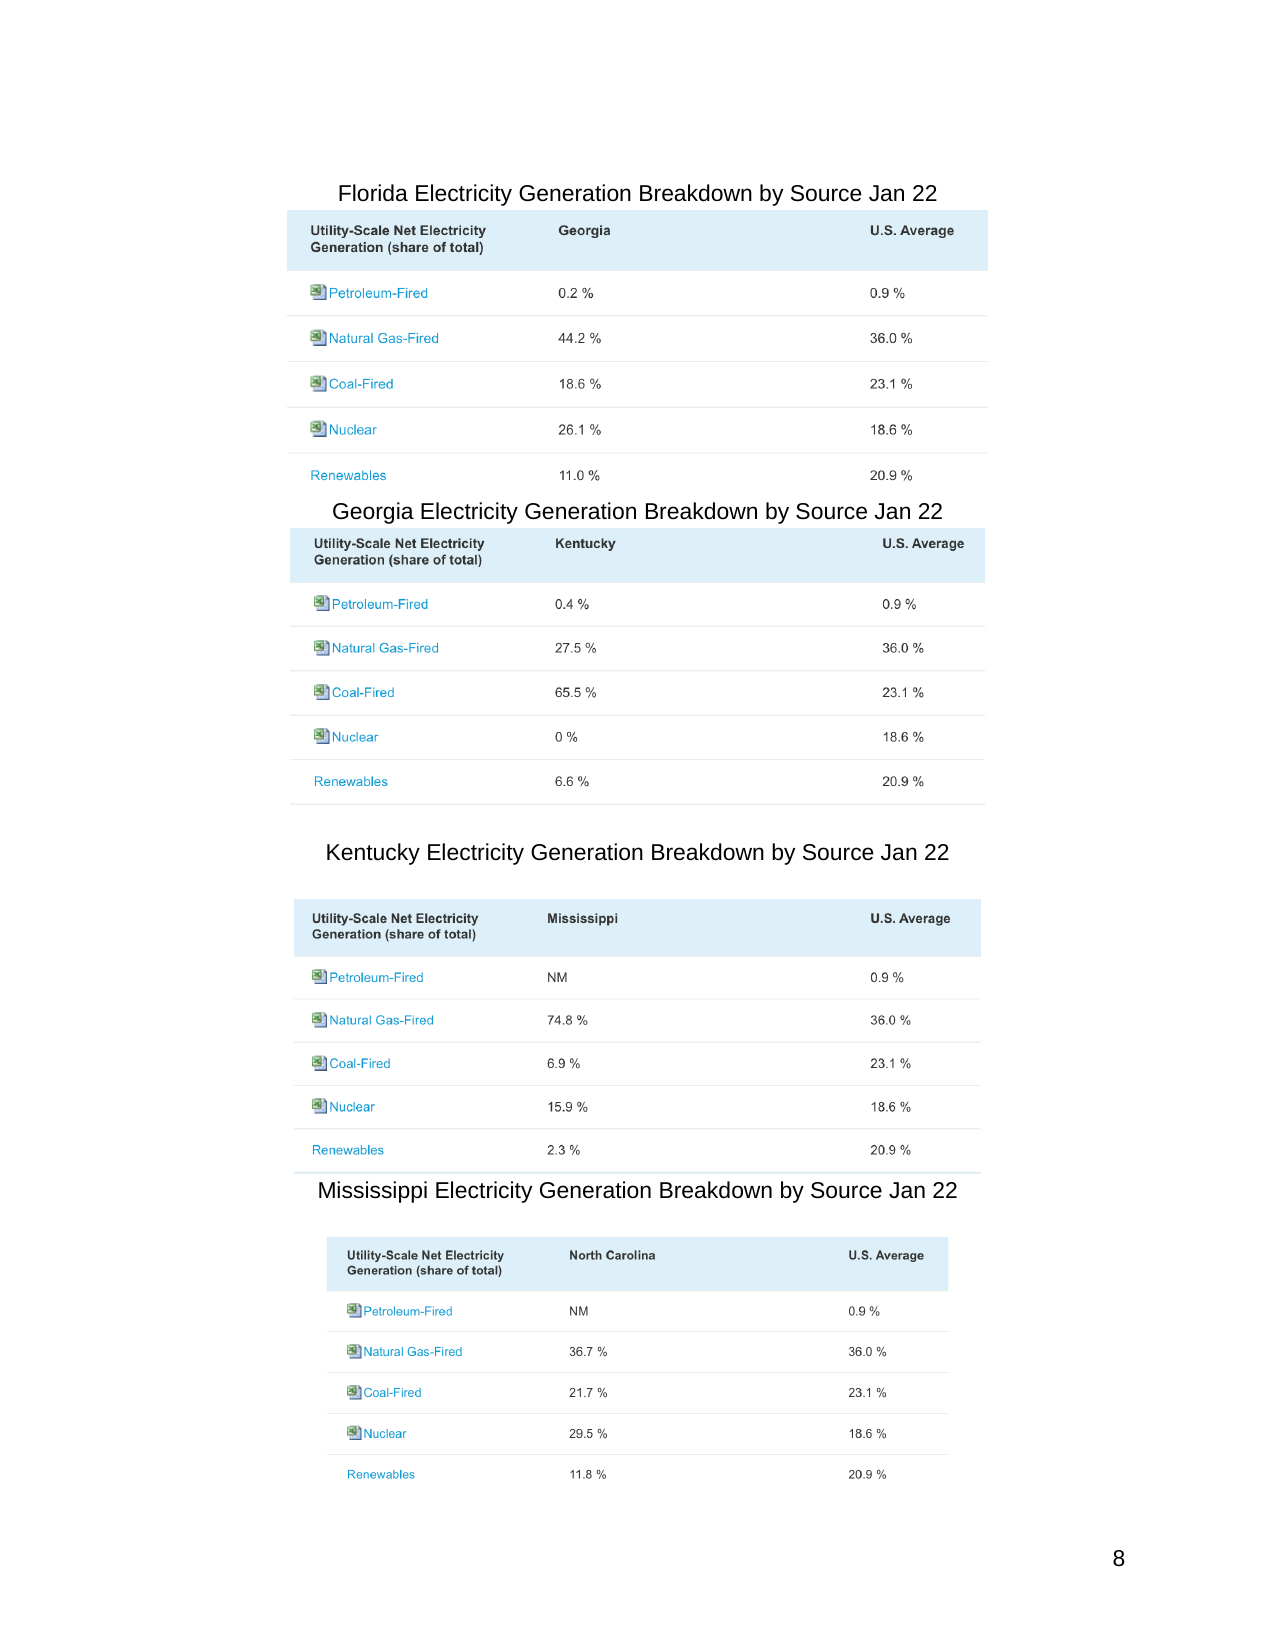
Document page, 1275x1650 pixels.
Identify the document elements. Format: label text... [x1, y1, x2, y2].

text Georgia Electricity Generation Breakdown by Source Jan 22 [150, 498, 1125, 525]
text Kentucky Electricity Generation Breakdown by Source Jan 22 [150, 839, 1125, 865]
picture [290, 528, 985, 805]
text Mississippi Electricity Generation Breakdown by Source Jan 22 [150, 1177, 1125, 1203]
picture [287, 210, 988, 495]
text Florida Electricity Generation Breakdown by Source Jan 22 [150, 180, 1125, 207]
picture [294, 899, 981, 1174]
picture [326, 1237, 949, 1494]
